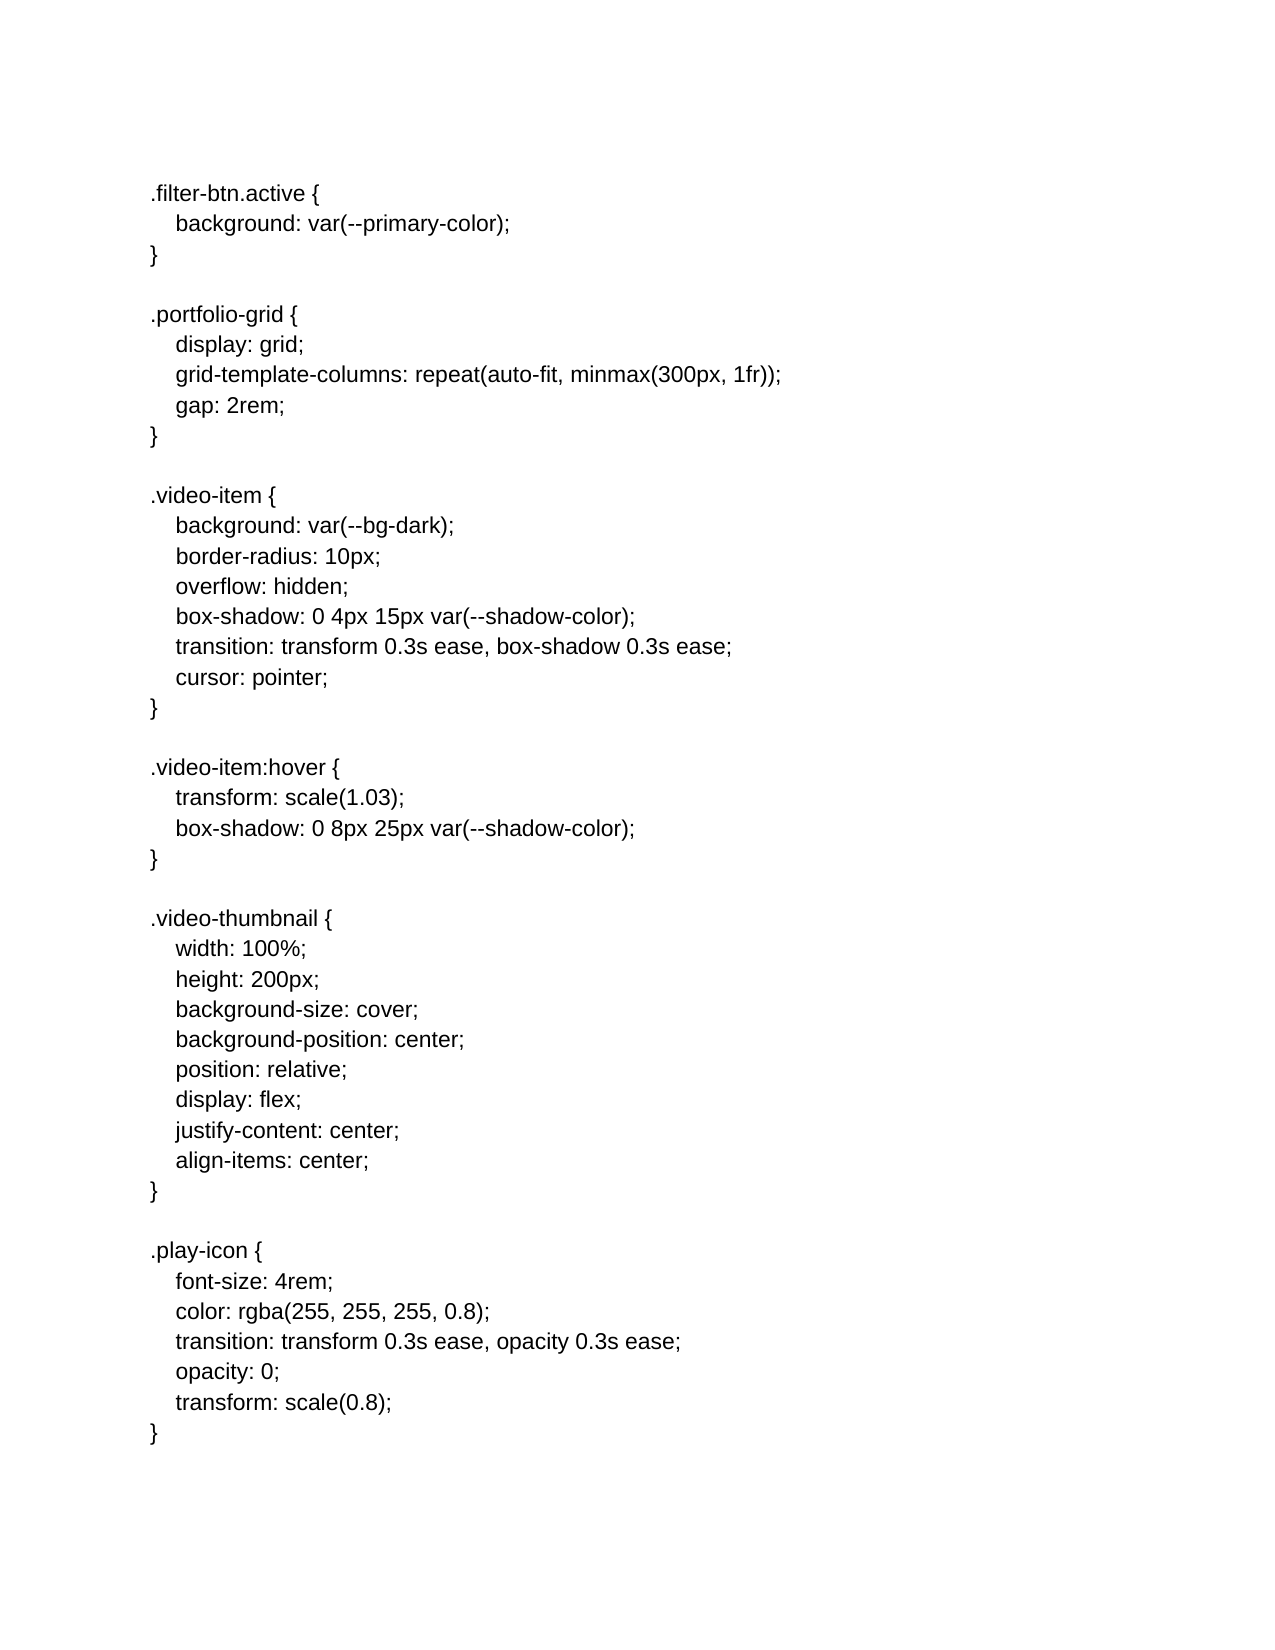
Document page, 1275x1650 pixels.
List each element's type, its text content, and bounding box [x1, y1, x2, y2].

text } [150, 1419, 1125, 1445]
text box-shadow: 0 4px 15px var(--shadow-color); [150, 603, 1125, 629]
text } [150, 845, 1125, 871]
text position: relative; [150, 1056, 1125, 1083]
text .video-item { [150, 482, 1125, 509]
text } [150, 422, 1125, 448]
text overflow: hidden; [150, 573, 1125, 599]
text transform: scale(1.03); [150, 784, 1125, 811]
text grid-template-columns: repeat(auto-fit, minmax(300px, 1fr)); [150, 361, 1125, 388]
text background: var(--primary-color); [150, 210, 1125, 237]
text display: flex; [150, 1086, 1125, 1113]
text font-size: 4rem; [150, 1268, 1125, 1294]
text } [150, 241, 1125, 267]
text background: var(--bg-dark); [150, 512, 1125, 539]
text gap: 2rem; [150, 392, 1125, 418]
text .filter-btn.active { [150, 180, 1125, 207]
text opacity: 0; [150, 1358, 1125, 1385]
text cursor: pointer; [150, 663, 1125, 690]
text background-position: center; [150, 1026, 1125, 1052]
text align-items: center; [150, 1147, 1125, 1173]
text color: rgba(255, 255, 255, 0.8); [150, 1298, 1125, 1324]
text height: 200px; [150, 966, 1125, 992]
text transition: transform 0.3s ease, box-shadow 0.3s ease; [150, 633, 1125, 660]
text .portfolio-grid { [150, 301, 1125, 327]
text } [150, 1177, 1125, 1203]
text transition: transform 0.3s ease, opacity 0.3s ease; [150, 1328, 1125, 1354]
text justify-content: center; [150, 1117, 1125, 1143]
text transform: scale(0.8); [150, 1388, 1125, 1415]
text .video-item:hover { [150, 754, 1125, 781]
text .play-icon { [150, 1237, 1125, 1264]
text } [150, 694, 1125, 720]
text border-radius: 10px; [150, 543, 1125, 569]
text display: grid; [150, 331, 1125, 358]
text box-shadow: 0 8px 25px var(--shadow-color); [150, 814, 1125, 841]
text width: 100%; [150, 935, 1125, 962]
text .video-thumbnail { [150, 905, 1125, 932]
text background-size: cover; [150, 996, 1125, 1022]
